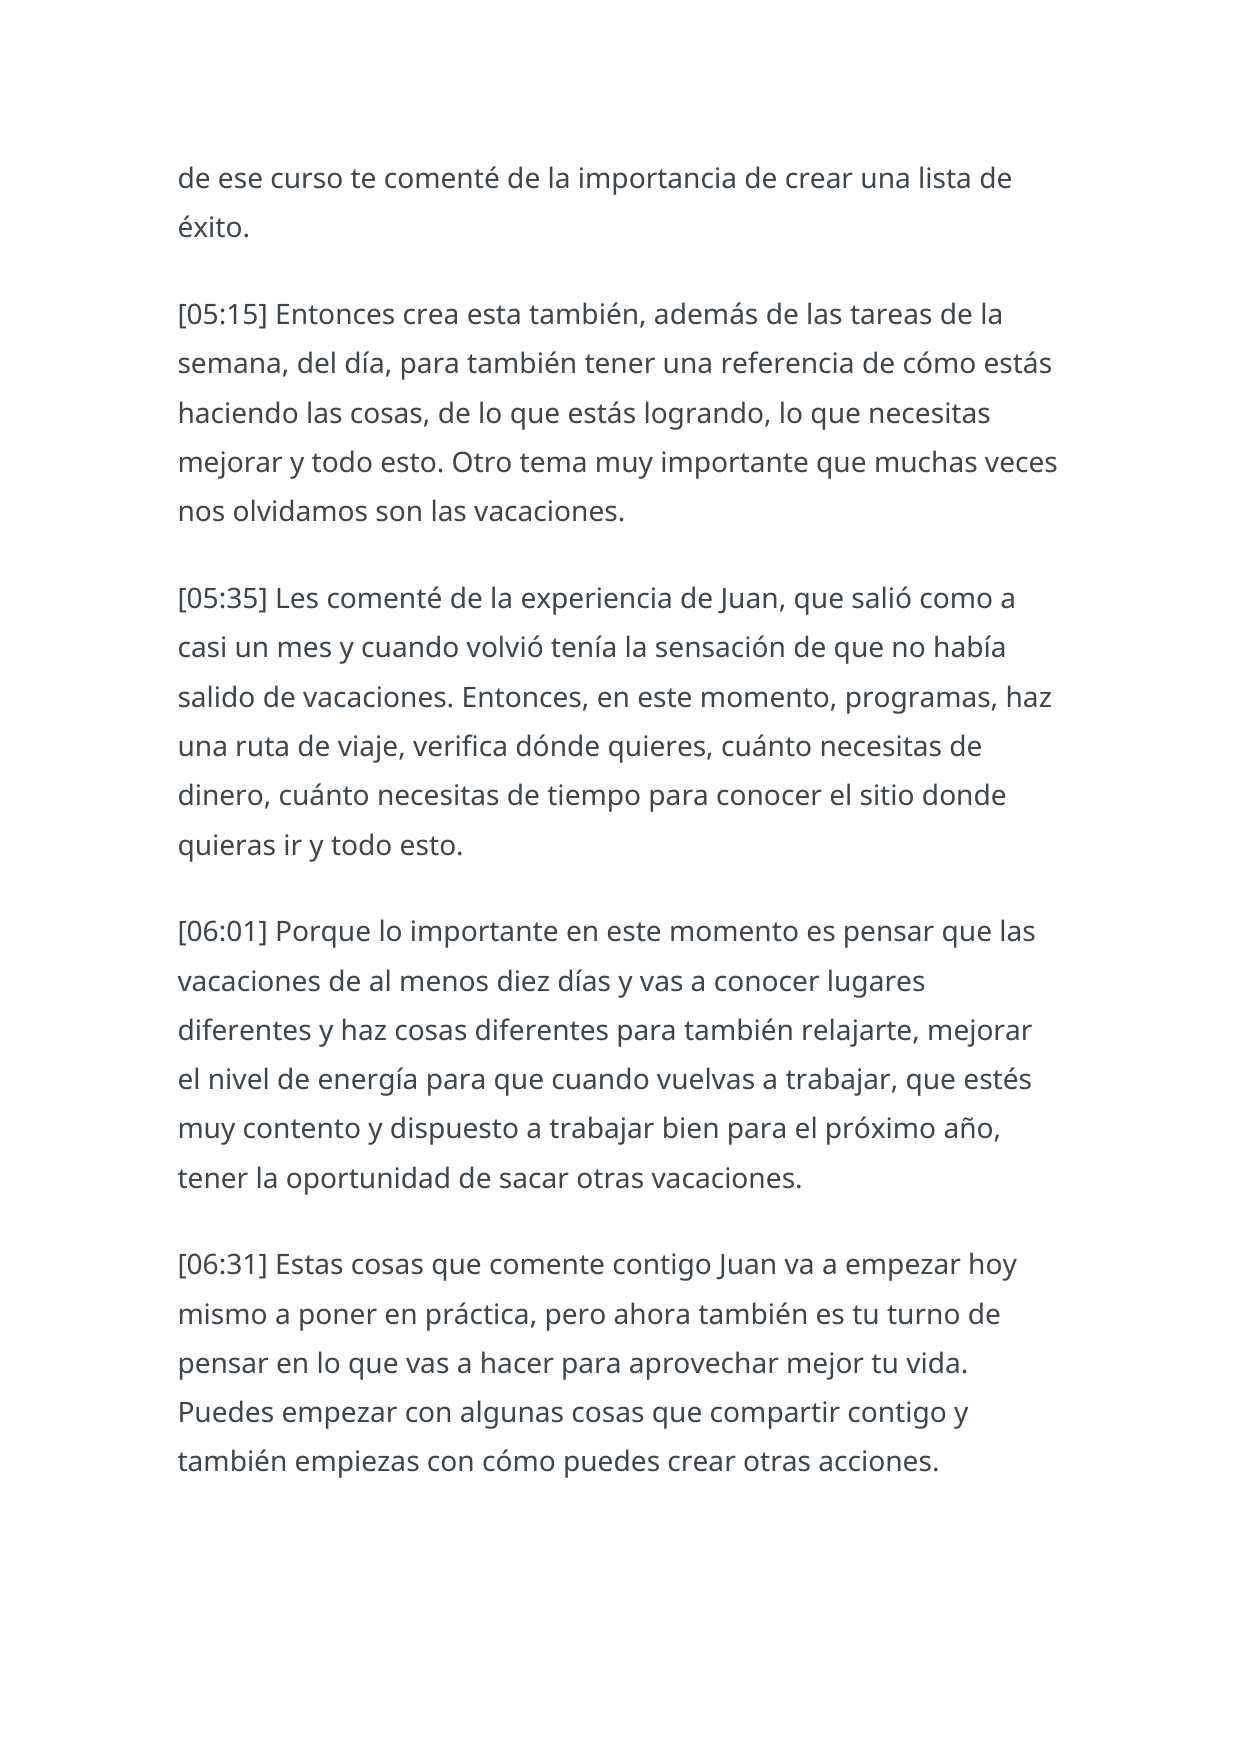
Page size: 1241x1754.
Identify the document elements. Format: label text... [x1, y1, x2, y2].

text [06:31] Estas cosas que comente contigo Juan va a empezar hoy mismo a poner en práctica, pero ahora también es tu turno de pensar en lo que vas a hacer para aprovechar mejor tu vida. Puedes empezar con algunas cosas que compartir contigo y también empiezas con cómo puedes crear otras acciones. [177, 1234, 1063, 1480]
text [06:01] Porque lo importante en este momento es pensar que las vacaciones de al menos diez días y vas a conocer lugares diferentes y haz cosas diferentes para también relajarte, mejorar el nivel de energía para que cuando vuelvas a trabajar, que estés muy contento y dispuesto a trabajar bien para el próximo año, tener la oportunidad de sacar otras vacaciones. [177, 901, 1063, 1196]
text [177, 148, 1063, 246]
text [05:35] Les comenté de la experiencia de Juan, que salió como a casi un mes y cuando volvió tenía la sensación de que no había salido de vacaciones. Entonces, en este momento, programas, haz una ruta de viaje, verifica dónde quieres, cuánto necesitas de dinero, cuánto necesitas de tiempo para conocer el sitio donde quieras ir y todo esto. [177, 567, 1063, 863]
text [05:15] Entonces crea esta también, además de las tareas de la semana, del día, para también tener una referencia de cómo estás haciendo las cosas, de lo que estás logrando, lo que necesitas mejorar y todo esto. Otro tema muy importante que muchas veces nos olvidamos son las vacaciones. [177, 284, 1063, 530]
